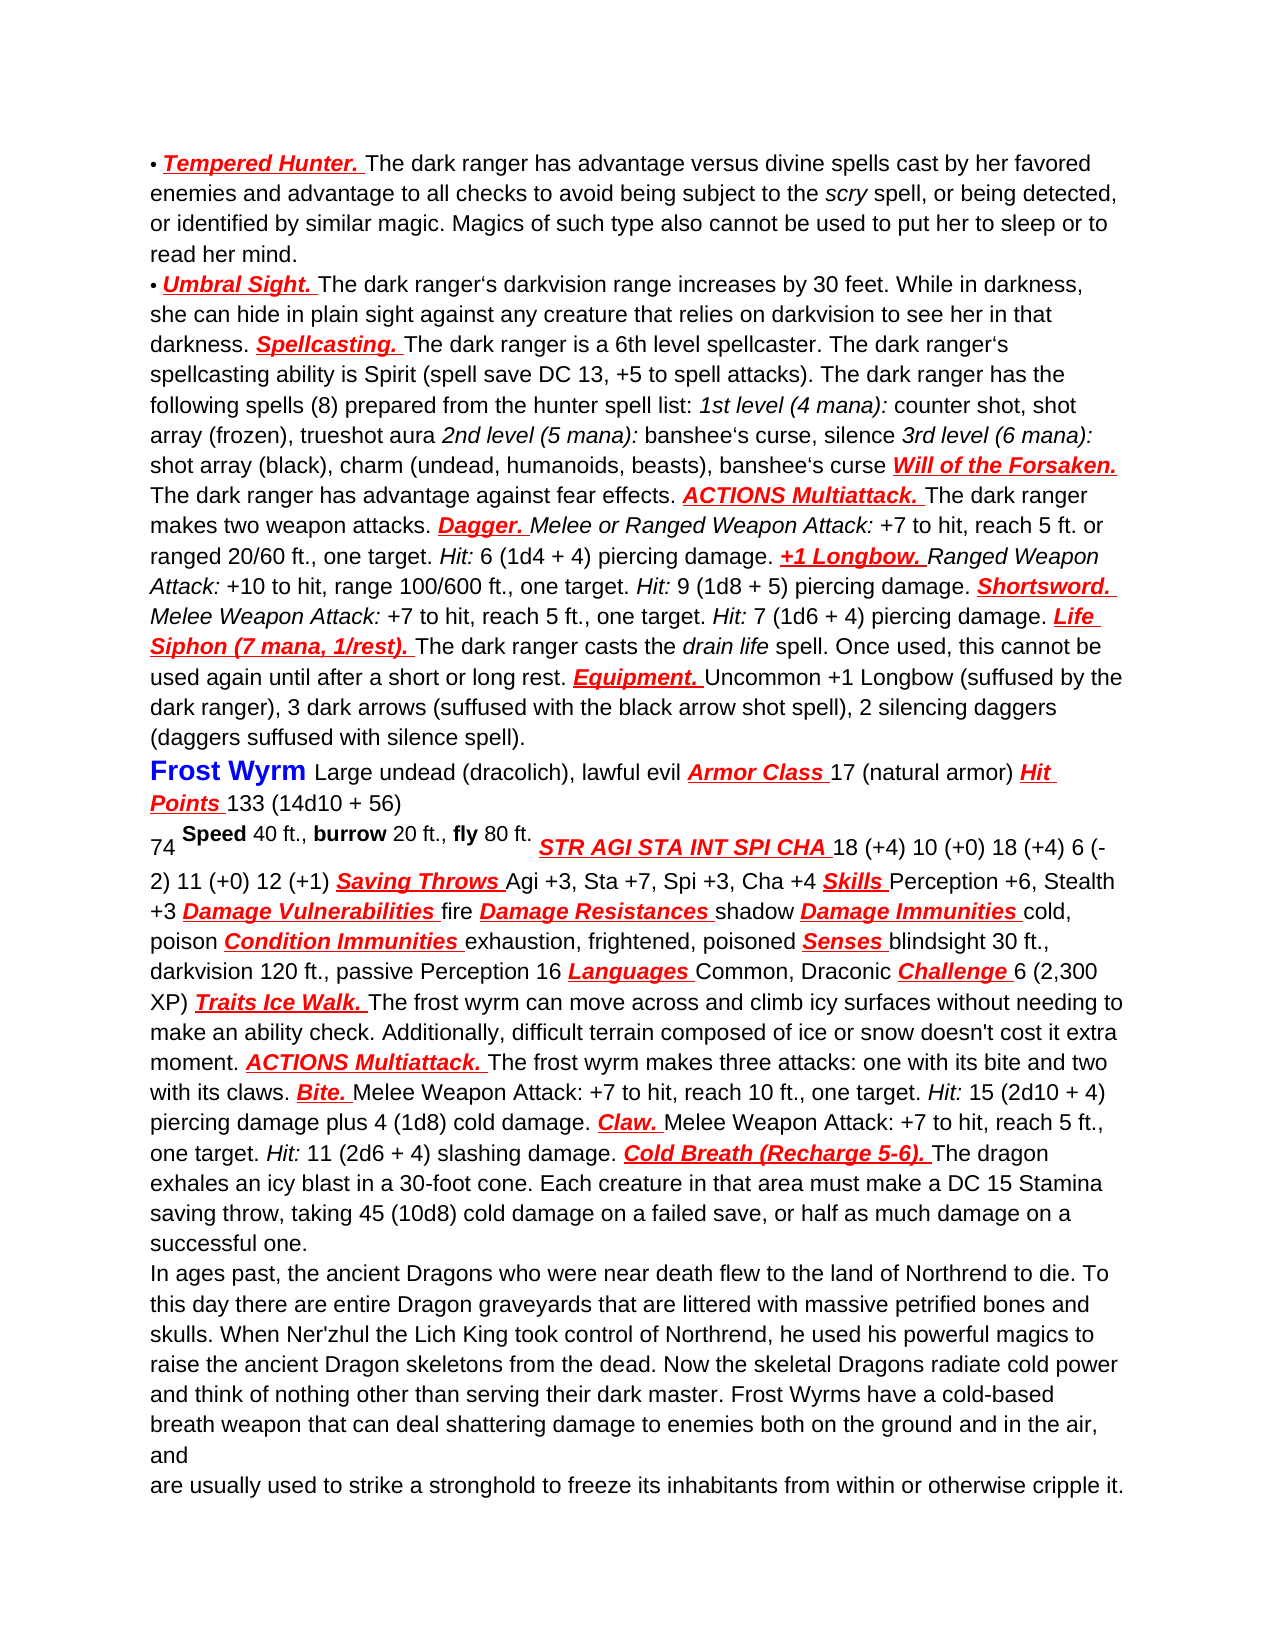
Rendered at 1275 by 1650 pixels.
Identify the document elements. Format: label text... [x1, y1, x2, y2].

text In ages past, the ancient Dragons who were near death flew to the land of Northrend to die. To this day there are entire Dragon graveyards that are littered with massive petrified bones and skulls. When Ner'zhul the Lich King took control of Northrend, he used his powerful magics to raise the ancient Dragon skeletons from the dead. Now the skeletal Dragons radiate cold power and think of nothing other than serving their dark master. Frost Wyrms have a cold-based breath weapon that can deal shattering damage to enemies both on the ground and in the air, and [150, 1260, 1125, 1468]
text Frost Wyrm Large undead (dracolich), lawful evil Armor Class 17 (natural armor) Hit Points 133 (14d10 + 56) [150, 754, 1125, 817]
text • Umbral Sight. The dark ranger‘s darkvision range increases by 30 feet. While in darkness, she can hide in plain sight against any creature that relies on darkvision to see her in that darkness. Spellcasting. The dark ranger is a 6th level spellcaster. The dark ranger‘s spellcasting ability is Spirit (spell save DC 13, +5 to spell attacks). The dark ranger has the following spells (8) prepared from the hunter spell list: 1st level (4 mana): counter shot, shot array (frozen), trueshot aura 2nd level (5 mana): banshee‘s curse, silence 3rd level (6 mana): shot array (black), charm (undead, humanoids, beasts), banshee‘s curse Will of the Forsaken. The dark ranger has advantage against fear effects. ACTIONS Multiattack. The dark ranger makes two weapon attacks. Dagger. Melee or Ranged Weapon Attack: +7 to hit, reach 5 ft. or ranged 20/60 ft., one target. Hit: 6 (1d4 + 4) piercing damage. +1 Longbow. Ranged Weapon Attack: +10 to hit, range 100/600 ft., one target. Hit: 9 (1d8 + 5) piercing damage. Shortsword. Melee Weapon Attack: +7 to hit, reach 5 ft., one target. Hit: 7 (1d6 + 4) piercing damage. Life Siphon (7 mana, 1/rest). The dark ranger casts the drain life spell. Once used, this cannot be used again until after a short or long rest. Equipment. Uncommon +1 Longbow (suffused by the dark ranger), 3 dark arrows (suffused with the black arrow shot spell), 2 silencing daggers (daggers suffused with silence spell). [150, 271, 1125, 750]
text • Tempered Hunter. The dark ranger has advantage versus divine spells cast by her favored enemies and advantage to all checks to avoid being subject to the scry spell, or being detected, or identified by similar magic. Magics of such type also cannot be used to put her to sleep or to read her mind. [150, 150, 1125, 267]
text 74 Speed 40 ft., burrow 20 ft., fly 80 ft. STR AGI STA INT SPI CHA 18 (+4) 10 (+0) 18 (+4) 6 (- 2) 11 (+0) 12 (+1) Saving Throws Agi +3, Sta +7, Spi +3, Cha +4 Skills Perception +6, Stealth +3 Damage Vulnerabilities fire Damage Resistances shadow Damage Immunities cold, poison Condition Immunities exhaustion, frightened, poisoned Senses blindsight 30 ft., darkvision 120 ft., passive Perception 16 Languages Common, Draconic Challenge 6 (2,300 XP) Traits Ice Walk. The frost wyrm can move across and climb icy surfaces without needing to make an ability check. Additionally, difficult terrain composed of ice or snow doesn't cost it extra moment. ACTIONS Multiattack. The frost wyrm makes three attacks: one with its bite and two with its claws. Bite. Melee Weapon Attack: +7 to hit, reach 10 ft., one target. Hit: 15 (2d10 + 4) piercing damage plus 4 (1d8) cold damage. Claw. Melee Weapon Attack: +7 to hit, reach 5 ft., one target. Hit: 11 (2d6 + 4) slashing damage. Cold Breath (Recharge 5-6). The dragon exhales an icy blast in a 30-foot cone. Each creature in that area must make a DC 15 Stamina saving throw, taking 45 (10d8) cold damage on a failed save, or half as much damage on a successful one. [150, 821, 1125, 1256]
text are usually used to strike a stronghold to freeze its inhabitants from within or otherwise cripple it. [150, 1472, 1125, 1498]
